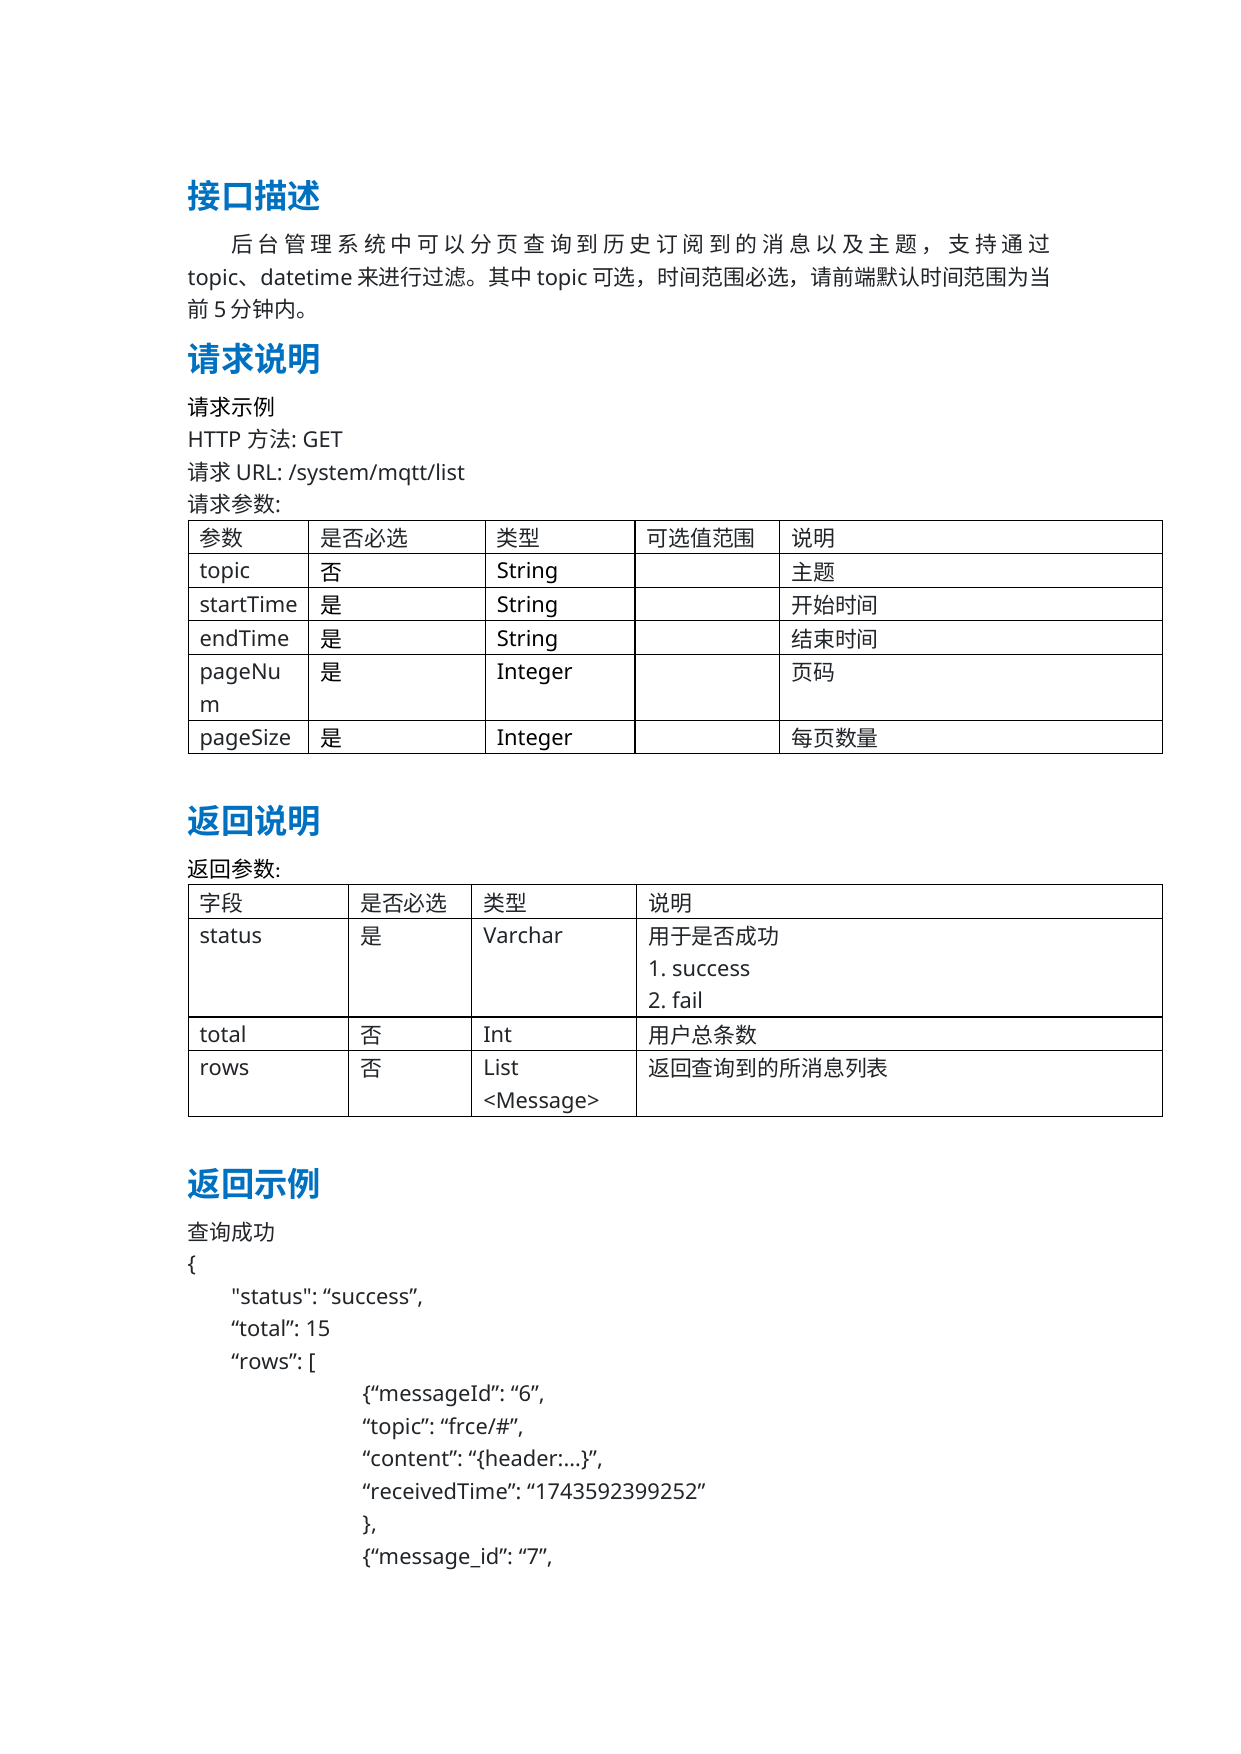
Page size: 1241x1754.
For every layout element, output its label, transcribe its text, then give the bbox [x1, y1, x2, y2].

table_header 类型 [486, 521, 634, 553]
table_cell [636, 655, 779, 720]
table_header 参数 [189, 521, 308, 553]
table_cell String [486, 621, 634, 654]
table_cell 页码 [780, 655, 1162, 720]
text }, [319, 1507, 1053, 1539]
table_cell 主题 [780, 554, 1162, 587]
table_header 是否必选 [309, 521, 485, 553]
table_cell 开始时间 [780, 588, 1162, 620]
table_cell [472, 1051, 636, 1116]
text 接口描述 [187, 162, 1053, 227]
table_cell [636, 721, 779, 753]
table_cell 是 [309, 655, 485, 720]
table_header 说明 [637, 885, 1162, 918]
text {“message_id”: “7”, [319, 1539, 1053, 1572]
table_header 字段 [189, 885, 348, 918]
table_cell 是 [309, 621, 485, 654]
text 查询成功 [187, 1214, 1053, 1247]
table_cell String [486, 588, 634, 620]
text 请求参数: [187, 487, 1053, 519]
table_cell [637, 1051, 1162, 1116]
table_cell topic [189, 554, 308, 587]
table_cell Integer [486, 721, 634, 753]
text { [187, 1247, 1053, 1279]
table_cell 结束时间 [780, 621, 1162, 654]
text “rows”: [ [187, 1344, 1053, 1377]
table_cell total [189, 1018, 348, 1050]
text 请求URL: /system/mqtt/list [187, 454, 1053, 487]
table_cell 每页数量 [780, 721, 1162, 753]
text “topic”: “frce/#”, [187, 1409, 1053, 1442]
table_cell pageNum [189, 655, 308, 720]
text {“messageId”: “6”, [319, 1377, 1053, 1409]
text 返回说明 [187, 787, 1053, 852]
text “content”: “{header:…}”, [187, 1442, 1053, 1474]
table_header 可选值范围 [636, 521, 779, 553]
table_header 是否必选 [349, 885, 471, 918]
table_cell Varchar [472, 919, 636, 1016]
table_cell 否 [349, 1018, 471, 1050]
text 请求示例 [187, 389, 1053, 422]
table_cell status [189, 919, 348, 1016]
text HTTP 方法: GET [187, 422, 1053, 454]
text “total”: 15 [187, 1312, 1053, 1344]
text 返回参数: [187, 852, 1053, 884]
table_cell [636, 588, 779, 620]
text "status": “success”, [187, 1279, 1053, 1312]
table_cell Int [472, 1018, 636, 1050]
table_header 说明 [780, 521, 1162, 553]
text “receivedTime”: “1743592399252” [187, 1474, 1053, 1507]
table_cell String [486, 554, 634, 587]
table_cell 否 [309, 554, 485, 587]
table_cell 否 [349, 1051, 471, 1116]
table_header 类型 [472, 885, 636, 918]
table_cell 是 [309, 588, 485, 620]
table_cell 是 [309, 721, 485, 753]
table_cell 用于是否成功 1. success 2. fail [637, 919, 1162, 1016]
table_cell rows [189, 1051, 348, 1116]
table_cell Integer [486, 655, 634, 720]
table_cell 用户总条数 [637, 1018, 1162, 1050]
table_cell 是 [349, 919, 471, 1016]
text 后台管理系统中可以分页查询到历史订阅到的消息以及主题，支持通过topic、datetime来进行过滤。其中topic可选，时间范围必选，请前端默认时间范围为当前5分钟内。 [187, 227, 1053, 324]
table_cell [636, 621, 779, 654]
text 请求说明 [187, 324, 1053, 389]
table_cell endTime [189, 621, 308, 654]
table_cell startTime [189, 588, 308, 620]
table_cell pageSize [189, 721, 308, 753]
table_cell [636, 554, 779, 587]
text 返回示例 [187, 1149, 1053, 1214]
